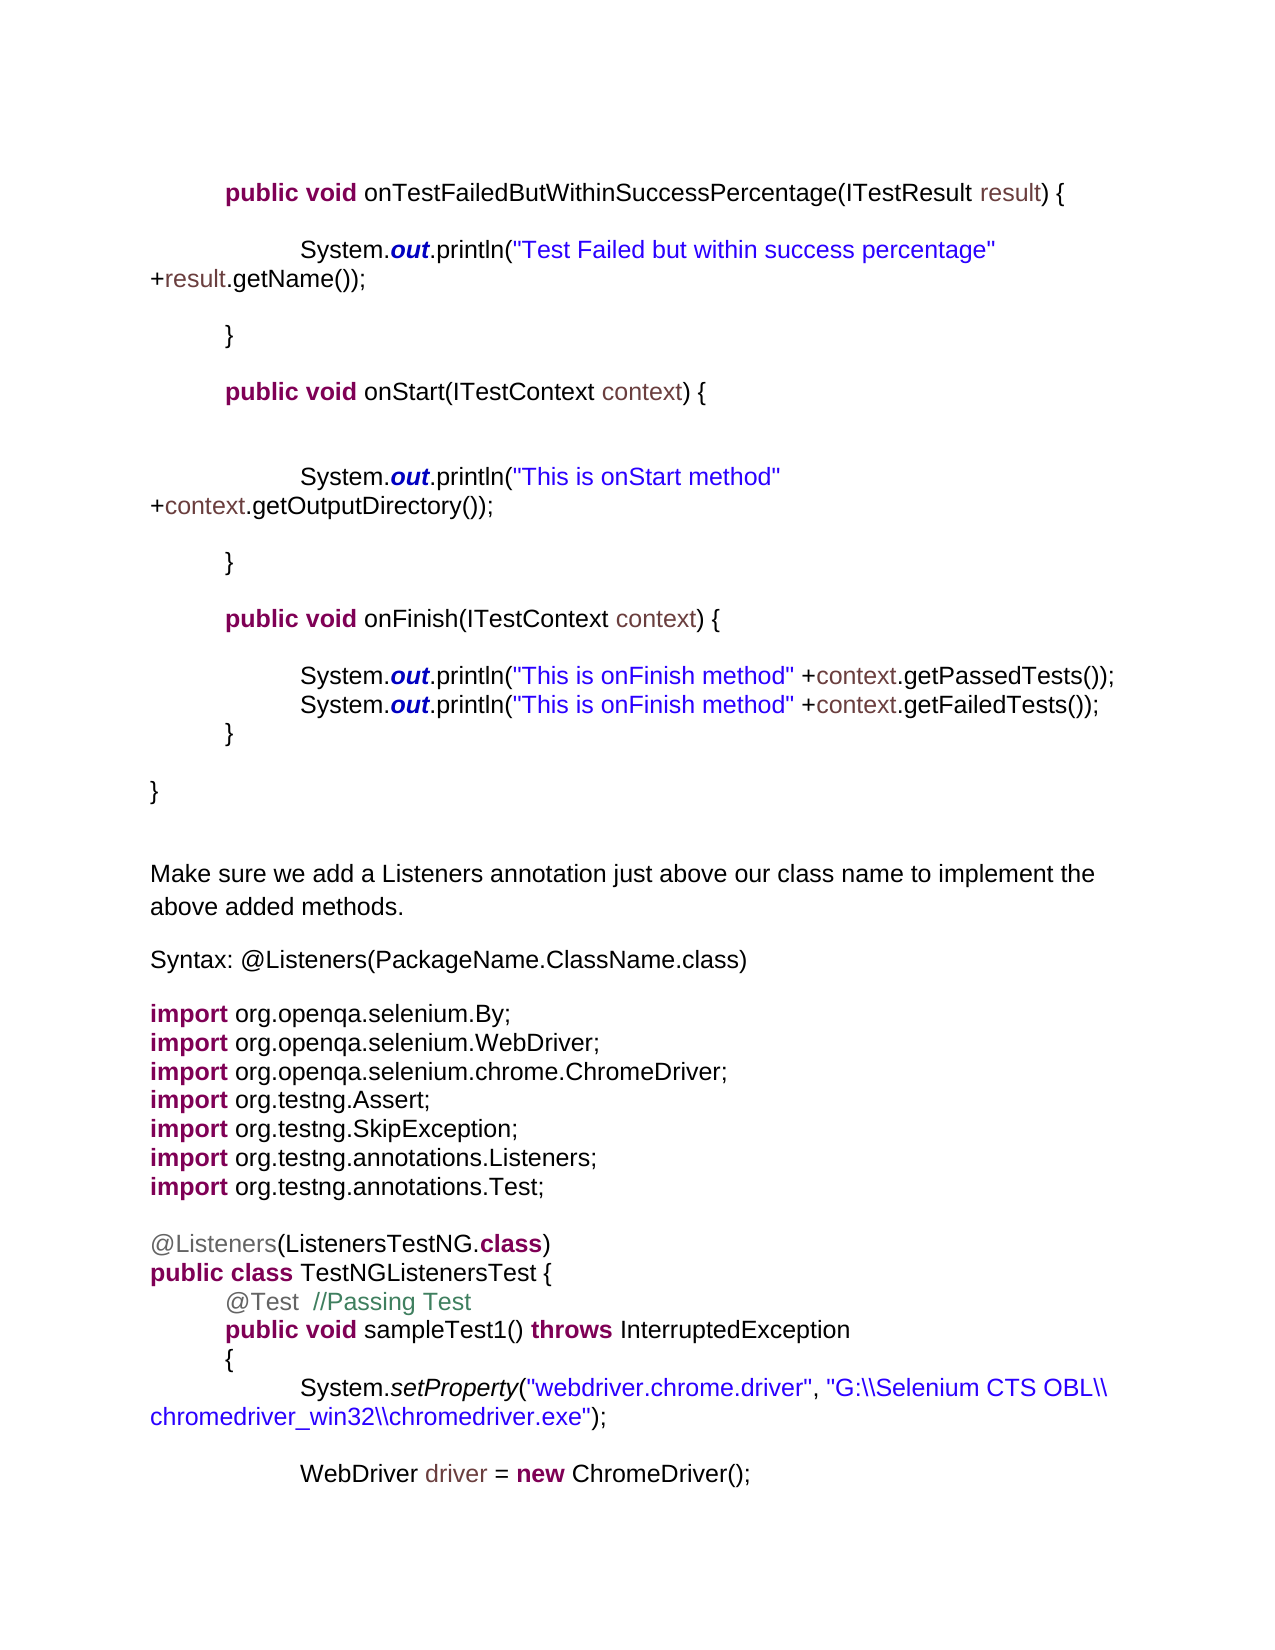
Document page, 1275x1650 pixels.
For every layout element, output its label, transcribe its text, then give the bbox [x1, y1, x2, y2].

text public void onTestFailedButWithinSuccessPercentage(ITestResult result) { [150, 178, 1125, 207]
text @Listeners(ListenersTestNG.class) [150, 1229, 1125, 1258]
text { [150, 1344, 1125, 1373]
text } [150, 718, 1125, 747]
text WebDriver driver = new ChromeDriver(); [150, 1458, 1125, 1487]
text } [150, 547, 1125, 576]
text } [150, 320, 1125, 349]
text public class TestNGListenersTest { [150, 1258, 1125, 1287]
text System.out.println("This is onStart method" +context.getOutputDirectory()); [150, 462, 1125, 519]
text System.setProperty("webdriver.chrome.driver", "G:\\Selenium CTS OBL\\chromedriver_win32\\chromedriver.exe"); [150, 1373, 1125, 1431]
text Syntax: @Listeners(PackageName.ClassName.class) [150, 945, 1125, 974]
text import org.testng.SkipException; [150, 1114, 1125, 1143]
text import org.testng.annotations.Test; [150, 1172, 1125, 1201]
text System.out.println("Test Failed but within success percentage" +result.getName()); [150, 235, 1125, 292]
text System.out.println("This is onFinish method" +context.getPassedTests()); [150, 661, 1125, 690]
text System.out.println("This is onFinish method" +context.getFailedTests()); [150, 690, 1125, 718]
text } [150, 776, 1125, 805]
text Make sure we add a Listeners annotation just above our class name to implement the above added methods. [150, 858, 1125, 920]
text import org.openqa.selenium.chrome.ChromeDriver; [150, 1057, 1125, 1086]
text @Test //Passing Test [150, 1287, 1125, 1316]
text import org.openqa.selenium.WebDriver; [150, 1028, 1125, 1057]
text public void onFinish(ITestContext context) { [150, 604, 1125, 633]
text public void sampleTest1() throws InterruptedException [150, 1316, 1125, 1344]
text public void onStart(ITestContext context) { [150, 377, 1125, 406]
text import org.testng.Assert; [150, 1086, 1125, 1114]
text import org.testng.annotations.Listeners; [150, 1143, 1125, 1172]
text import org.openqa.selenium.By; [150, 999, 1125, 1028]
